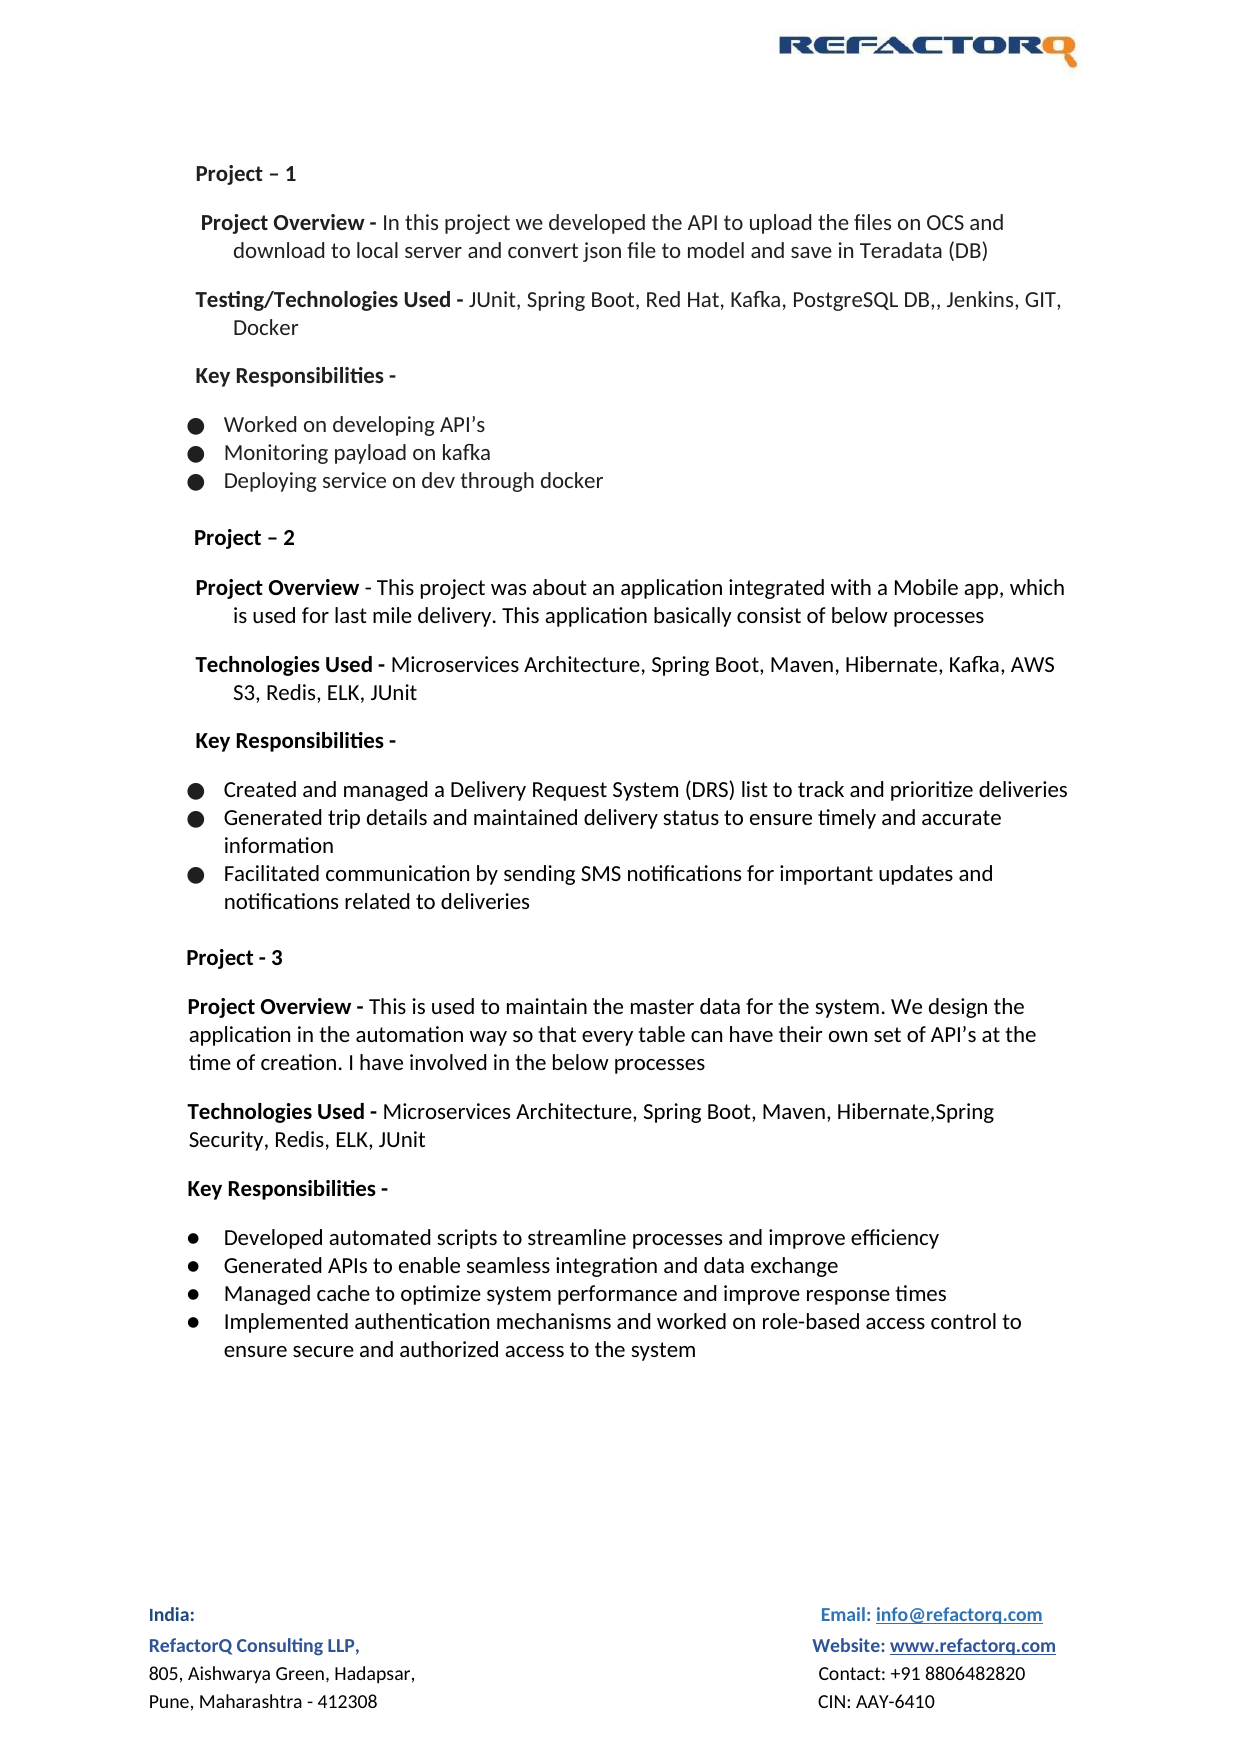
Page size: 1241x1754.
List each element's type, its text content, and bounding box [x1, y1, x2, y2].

list Generated trip details and maintained delivery status to ensure timely and accurate information [186, 803, 1072, 859]
list Developed automated scripts to streamline processes and improve efficiency [186, 1223, 1072, 1251]
text Testing/Technologies Used - JUnit, Spring Boot, Red Hat, Kafka, PostgreSQL DB,, Jenkins, GIT, Docker [195, 285, 1072, 341]
text Project Overview - This project was about an application integrated with a Mobile app, which is used for last mile delivery. This application basically consist of below processes [195, 573, 1072, 629]
text Project – 1 [195, 159, 1072, 187]
list Managed cache to optimize system performance and improve response times [186, 1279, 1072, 1307]
list Deploying service on dev through docker [186, 467, 1072, 494]
list Implemented authentication mechanisms and worked on role-based access control to ensure secure and authorized access to the system [186, 1307, 1072, 1363]
picture [773, 17, 1083, 87]
list Monitoring payload on kafka [186, 438, 1072, 467]
list Created and managed a Delivery Request System (DRS) list to track and prioritize deliveries [186, 775, 1072, 803]
list Worked on developing API’s [186, 411, 1072, 438]
list Generated APIs to enable seamless integration and data exchange [186, 1251, 1072, 1279]
text Project - 3 [186, 943, 1072, 972]
text Project – 2 [194, 523, 1071, 551]
list Facilitated communication by sending SMS notifications for important updates and notifications related to deliveries [186, 859, 1072, 916]
text Technologies Used - Microservices Architecture, Spring Boot, Maven, Hibernate,Spring Security, Redis, ELK, JUnit [187, 1097, 1071, 1153]
text Project Overview - This is used to maintain the master data for the system. We design the application in the automation way so that every table can have their own set of API’s at the time of creation. I have involved in the below processes [187, 992, 1071, 1076]
text Key Responsibilities - [195, 727, 1072, 754]
text Key Responsibilities - [195, 362, 1072, 390]
text Key Responsibilities - [187, 1174, 1071, 1202]
text Technologies Used - Microservices Architecture, Spring Boot, Maven, Hibernate, Kafka, AWS S3, Redis, ELK, JUnit [195, 650, 1072, 706]
text Project Overview - In this project we developed the API to upload the files on OCS and download to local server and convert json file to model and save in Teradata (DB) [195, 208, 1072, 264]
